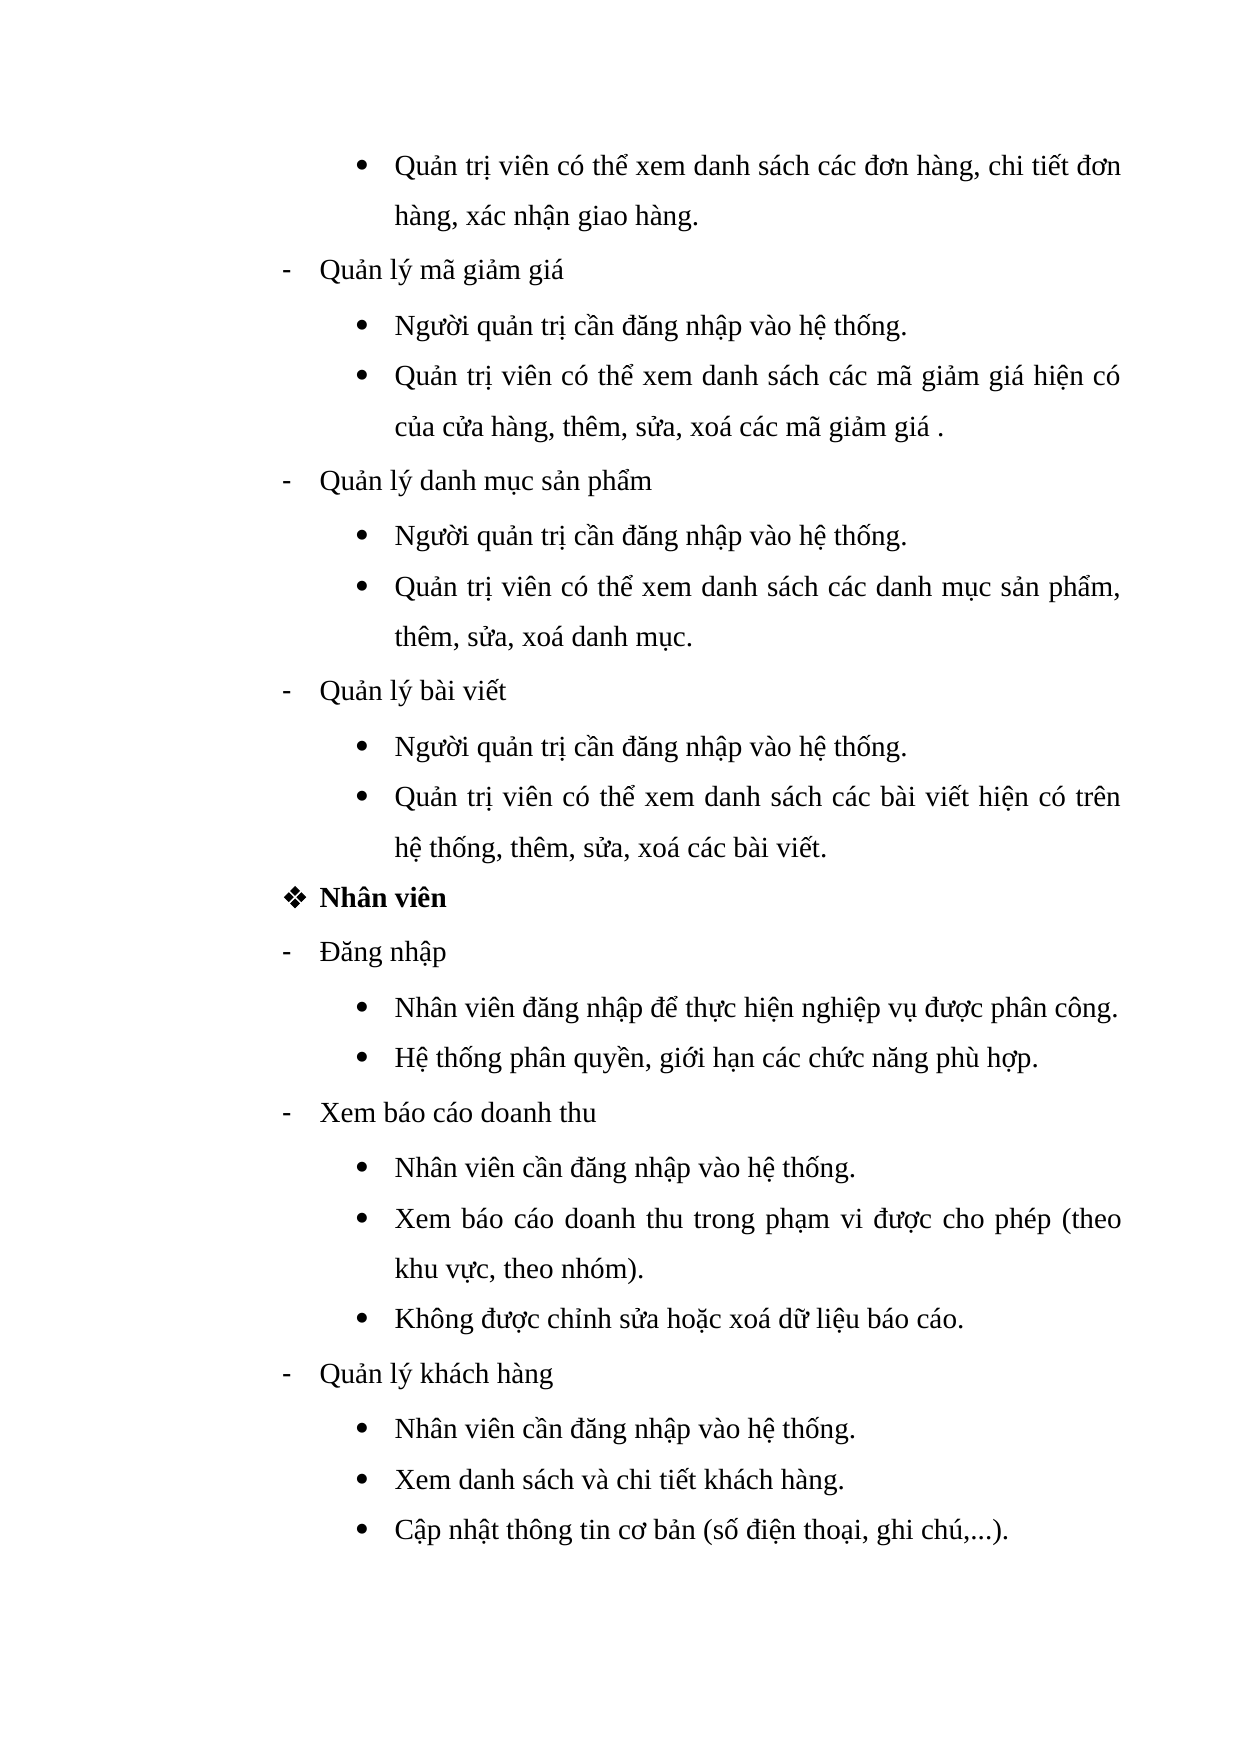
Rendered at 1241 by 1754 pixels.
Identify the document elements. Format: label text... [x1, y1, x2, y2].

list Quản trị viên có thể xem danh sách các mã giảm giá hiện có của cửa hàng, thêm, sửa, xoá các mã giảm giá . [357, 358, 1122, 442]
list Nhân viên đăng nhập để thực hiện nghiệp vụ được phân công. [357, 990, 1122, 1024]
list Đăng nhập [282, 931, 1122, 970]
list Người quản trị cần đăng nhập vào hệ thống. [357, 729, 1122, 763]
list Quản lý bài viết [282, 670, 1122, 709]
list Quản lý khách hàng [282, 1352, 1122, 1392]
list Người quản trị cần đăng nhập vào hệ thống. [357, 308, 1122, 342]
list Quản lý mã giảm giá [282, 248, 1122, 288]
list Nhân viên [282, 880, 1122, 914]
list Xem báo cáo doanh thu trong phạm vi được cho phép (theo khu vực, theo nhóm). [357, 1201, 1122, 1285]
list Cập nhật thông tin cơ bản (số điện thoại, ghi chú,...). [357, 1512, 1122, 1546]
list Xem danh sách và chi tiết khách hàng. [357, 1462, 1122, 1496]
list Quản trị viên có thể xem danh sách các danh mục sản phẩm, thêm, sửa, xoá danh mục. [357, 569, 1122, 653]
list Xem báo cáo doanh thu [282, 1091, 1122, 1131]
list Quản trị viên có thể xem danh sách các đơn hàng, chi tiết đơn hàng, xác nhận giao hàng. [357, 148, 1122, 232]
list Nhân viên cần đăng nhập vào hệ thống. [357, 1412, 1122, 1445]
list Hệ thống phân quyền, giới hạn các chức năng phù hợp. [357, 1041, 1122, 1074]
list Nhân viên cần đăng nhập vào hệ thống. [357, 1151, 1122, 1184]
list Quản lý danh mục sản phẩm [282, 459, 1122, 499]
list Không được chỉnh sửa hoặc xoá dữ liệu báo cáo. [357, 1302, 1122, 1335]
list Người quản trị cần đăng nhập vào hệ thống. [357, 518, 1122, 552]
list Quản trị viên có thể xem danh sách các bài viết hiện có trên hệ thống, thêm, sửa, xoá các bài viết. [357, 779, 1122, 863]
